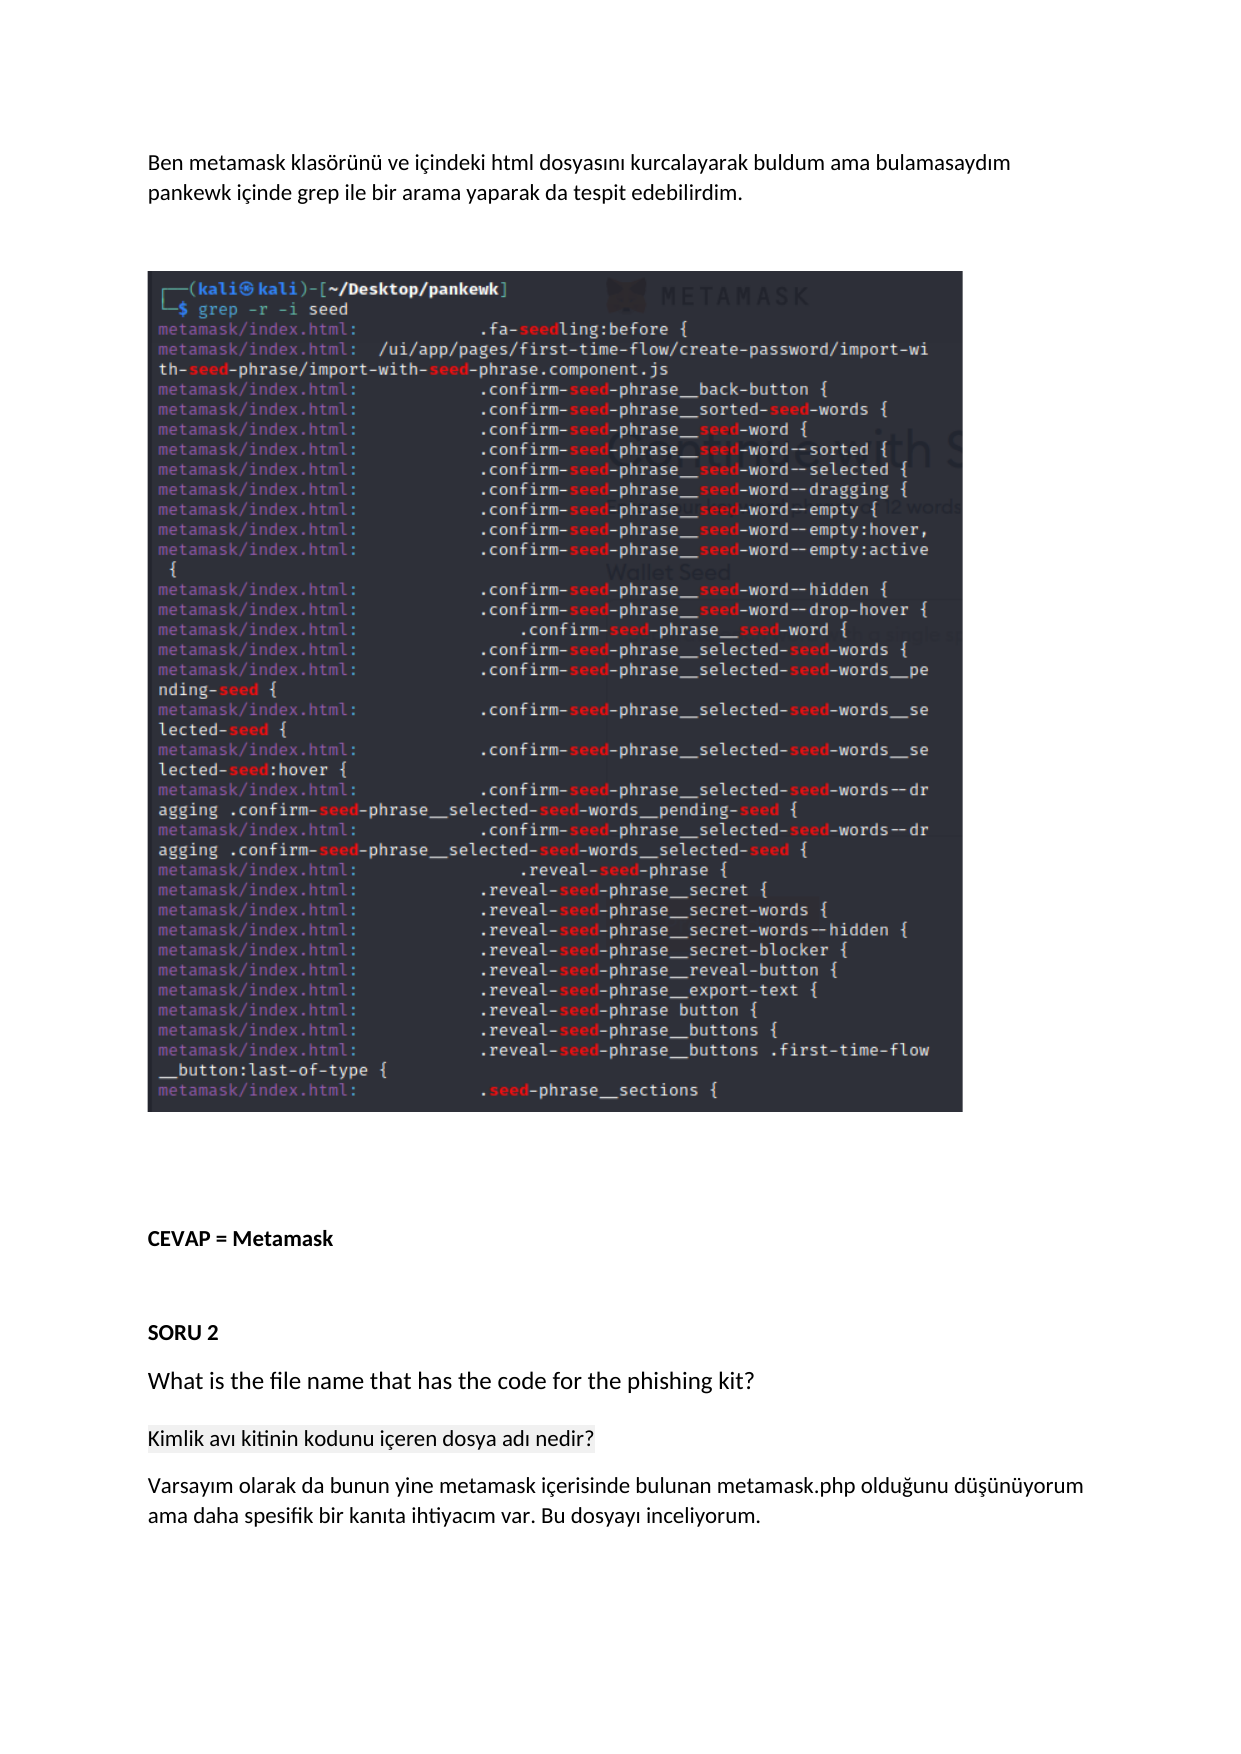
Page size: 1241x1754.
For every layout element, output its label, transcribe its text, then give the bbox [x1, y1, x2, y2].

text Ben metamask klasörünü ve içindeki html dosyasını kurcalayarak buldum ama bulamasaydım pankewk içinde grep ile bir arama yaparak da tespit edebilirdim. [148, 148, 1093, 206]
text SORU 2 [148, 1318, 1093, 1346]
text Varsayım olarak da bunun yine metamask içerisinde bulunan metamask.php olduğunu düşünüyorum ama daha spesifik bir kanıta ihtiyacım var. Bu dosyayı inceliyorum. [148, 1471, 1093, 1530]
text What is the file name that has the code for the phishing kit? [148, 1365, 1093, 1395]
picture [147, 271, 963, 1112]
text Kimlik avı kitinin kodunu içeren dosya adı nedir? [148, 1424, 1093, 1453]
text CEVAP = Metamask [148, 1224, 1093, 1252]
